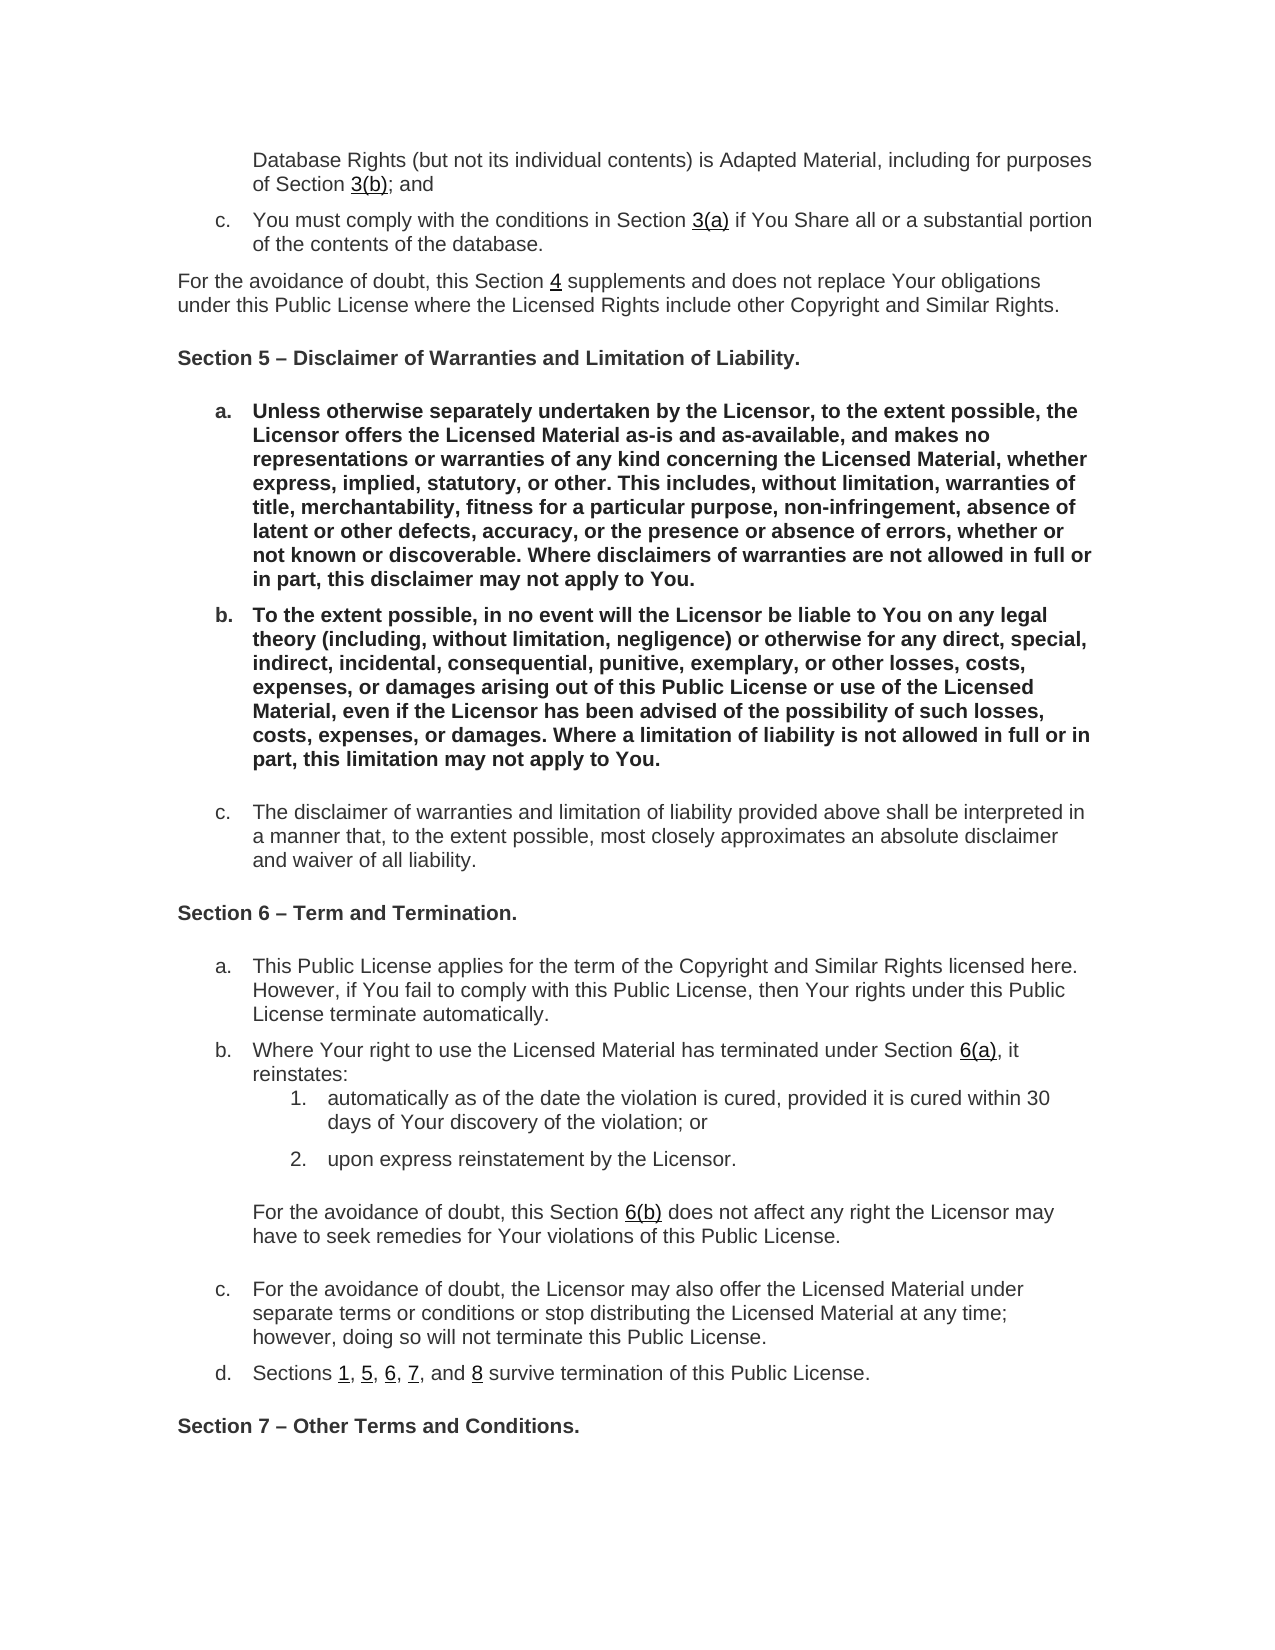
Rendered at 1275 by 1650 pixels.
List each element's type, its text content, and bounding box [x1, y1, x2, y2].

list For the avoidance of doubt, the Licensor may also offer the Licensed Material under separate terms or conditions or stop distributing the Licensed Material at any time; however, doing so will not terminate this Public License. [215, 1277, 1098, 1349]
text For the avoidance of doubt, this Section 4 supplements and does not replace Your obligations under this Public License where the Licensed Rights include other Copyright and Similar Rights. [177, 268, 1098, 316]
list upon express reinstatement by the Licensor. [290, 1147, 1098, 1171]
list You must comply with the conditions in Section 3(a) if You Share all or a substantial portion of the contents of the database. [215, 208, 1098, 256]
text For the avoidance of doubt, this Section 6(b) does not affect any right the Licensor may have to seek remedies for Your violations of this Public License. [252, 1200, 1098, 1248]
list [215, 148, 1098, 196]
list Sections 1, 5, 6, 7, and 8 survive termination of this Public License. [215, 1361, 1098, 1385]
text Section 6 – Term and Termination. [177, 901, 1098, 925]
list This Public License applies for the term of the Copyright and Similar Rights licensed here. However, if You fail to comply with this Public License, then Your rights under this Public License terminate automatically. [215, 954, 1098, 1026]
text Section 7 – Other Terms and Conditions. [177, 1414, 1098, 1438]
text Section 5 – Disclaimer of Warranties and Limitation of Liability. [177, 346, 1098, 369]
list To the extent possible, in no event will the Licensor be liable to You on any legal theory (including, without limitation, negligence) or otherwise for any direct, special, indirect, incidental, consequential, punitive, exemplary, or other losses, costs, expenses, or damages arising out of this Public License or use of the Licensed Material, even if the Licensor has been advised of the possibility of such losses, costs, expenses, or damages. Where a limitation of liability is not allowed in full or in part, this limitation may not apply to You. [215, 603, 1098, 771]
list automatically as of the date the violation is cured, provided it is cured within 30 days of Your discovery of the violation; or [290, 1086, 1098, 1134]
list Unless otherwise separately undertaken by the Licensor, to the extent possible, the Licensor offers the Licensed Material as-is and as-available, and makes no representations or warranties of any kind concerning the Licensed Material, whether express, implied, statutory, or other. This includes, without limitation, warranties of title, merchantability, fitness for a particular purpose, non-infringement, absence of latent or other defects, accuracy, or the presence or absence of errors, whether or not known or discoverable. Where disclaimers of warranties are not allowed in full or in part, this disclaimer may not apply to You. [215, 399, 1098, 590]
list The disclaimer of warranties and limitation of liability provided above shall be interpreted in a manner that, to the extent possible, most closely approximates an absolute disclaimer and waiver of all liability. [215, 800, 1098, 872]
list Where Your right to use the Licensed Material has terminated under Section 6(a), it reinstates: [215, 1038, 1098, 1086]
